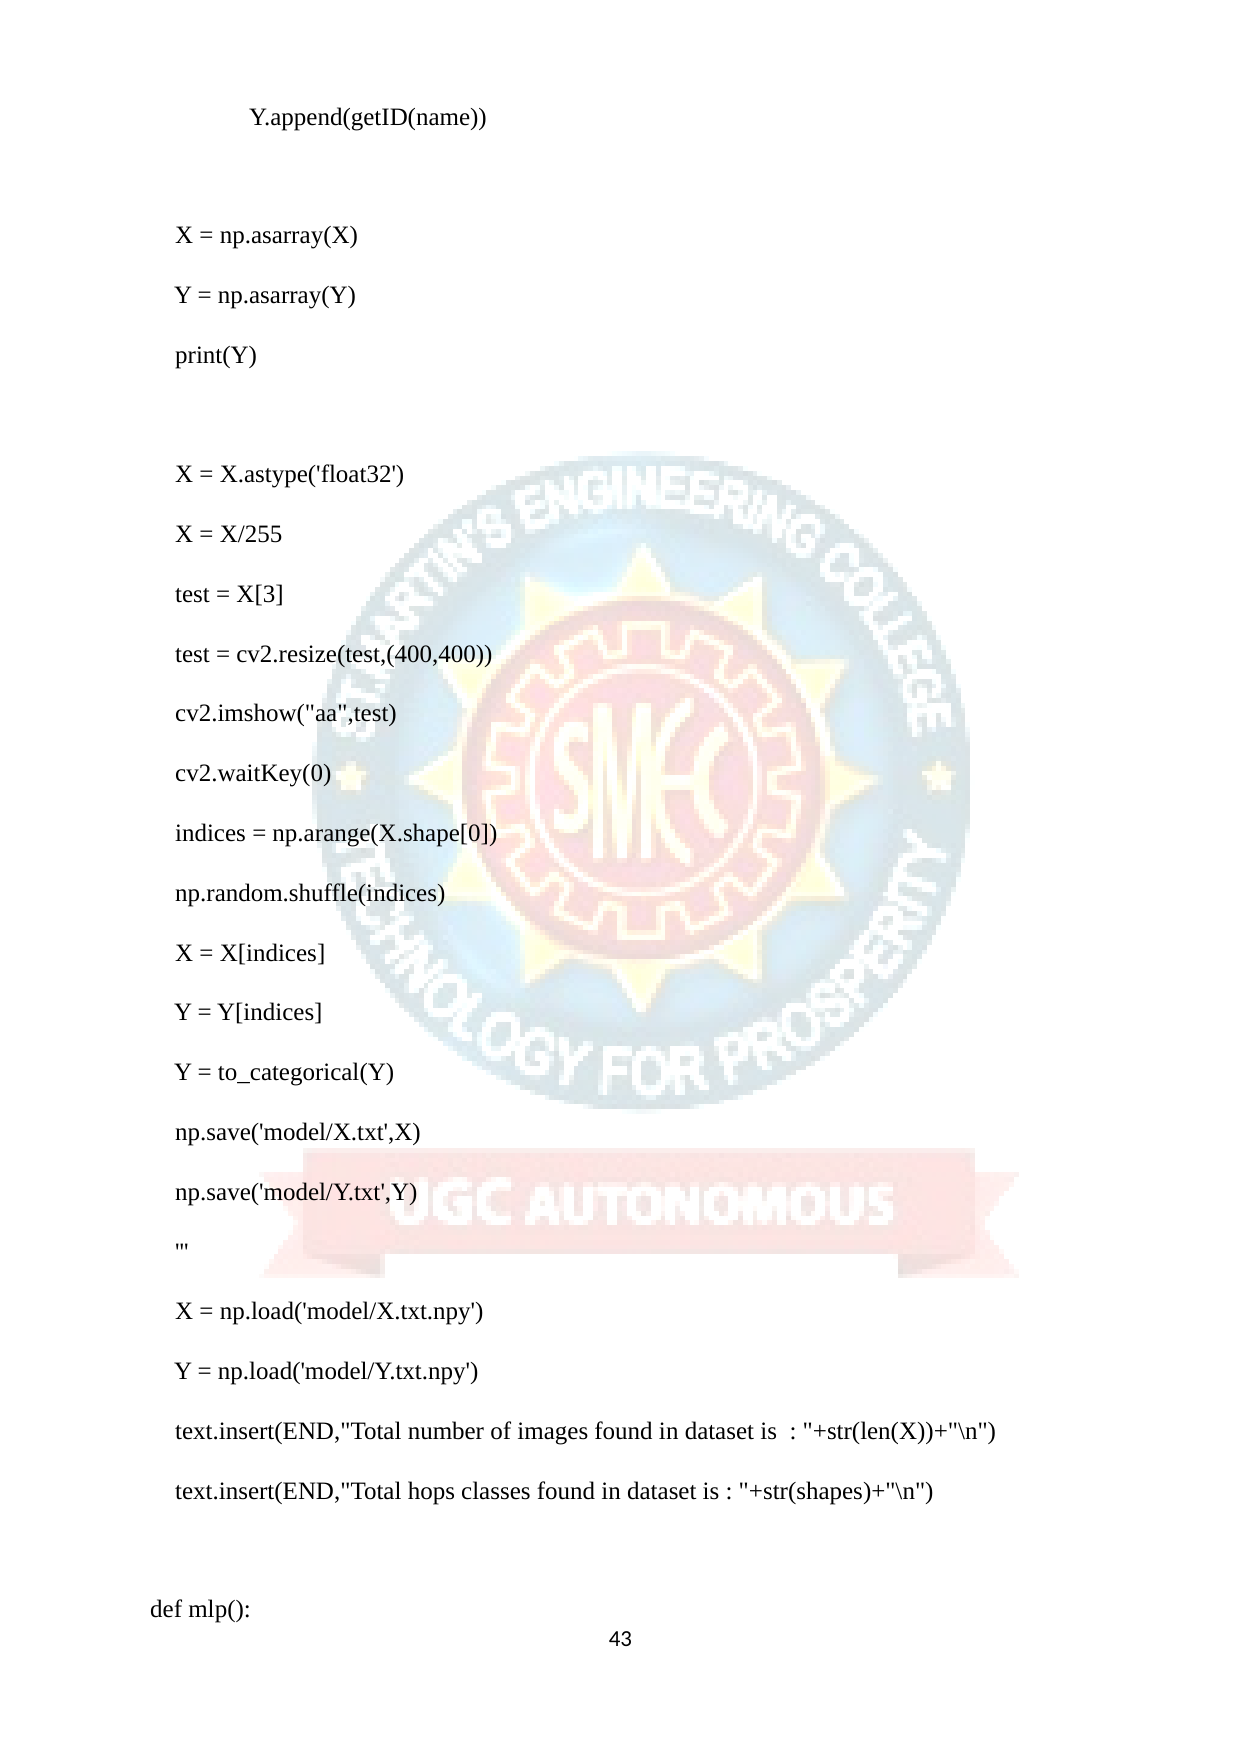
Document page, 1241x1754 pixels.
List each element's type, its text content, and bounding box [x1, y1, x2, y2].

text Y = to_categorical(Y) [150, 1057, 1090, 1086]
text np.save('model/X.txt',X) [150, 1117, 1090, 1146]
text Y.append(getID(name)) [150, 102, 1090, 131]
text ''' [150, 1237, 1090, 1265]
text cv2.waitKey(0) [150, 758, 1090, 787]
text X = X/255 [150, 519, 1090, 548]
text text.insert(END,"Total number of images found in dataset is : "+str(len(X))+"\n") [150, 1416, 1090, 1445]
text indices = np.arange(X.shape[0]) [150, 818, 1090, 847]
text np.save('model/Y.txt',Y) [150, 1177, 1090, 1206]
text test = cv2.resize(test,(400,400)) [150, 639, 1090, 667]
text Y = np.asarray(Y) [150, 280, 1090, 309]
text text.insert(END,"Total hops classes found in dataset is : "+str(shapes)+"\n") [150, 1476, 1090, 1504]
text np.random.shuffle(indices) [150, 878, 1090, 907]
text def mlp(): [150, 1594, 1090, 1623]
text test = X[3] [150, 579, 1090, 608]
text Y = np.load('model/Y.txt.npy') [150, 1356, 1090, 1385]
text cv2.imshow("aa",test) [150, 698, 1090, 727]
text X = np.asarray(X) [150, 220, 1090, 249]
text X = X[indices] [150, 938, 1090, 966]
text print(Y) [150, 340, 1090, 368]
text X = np.load('model/X.txt.npy') [150, 1296, 1090, 1325]
text X = X.astype('float32') [150, 459, 1090, 488]
text Y = Y[indices] [150, 997, 1090, 1026]
